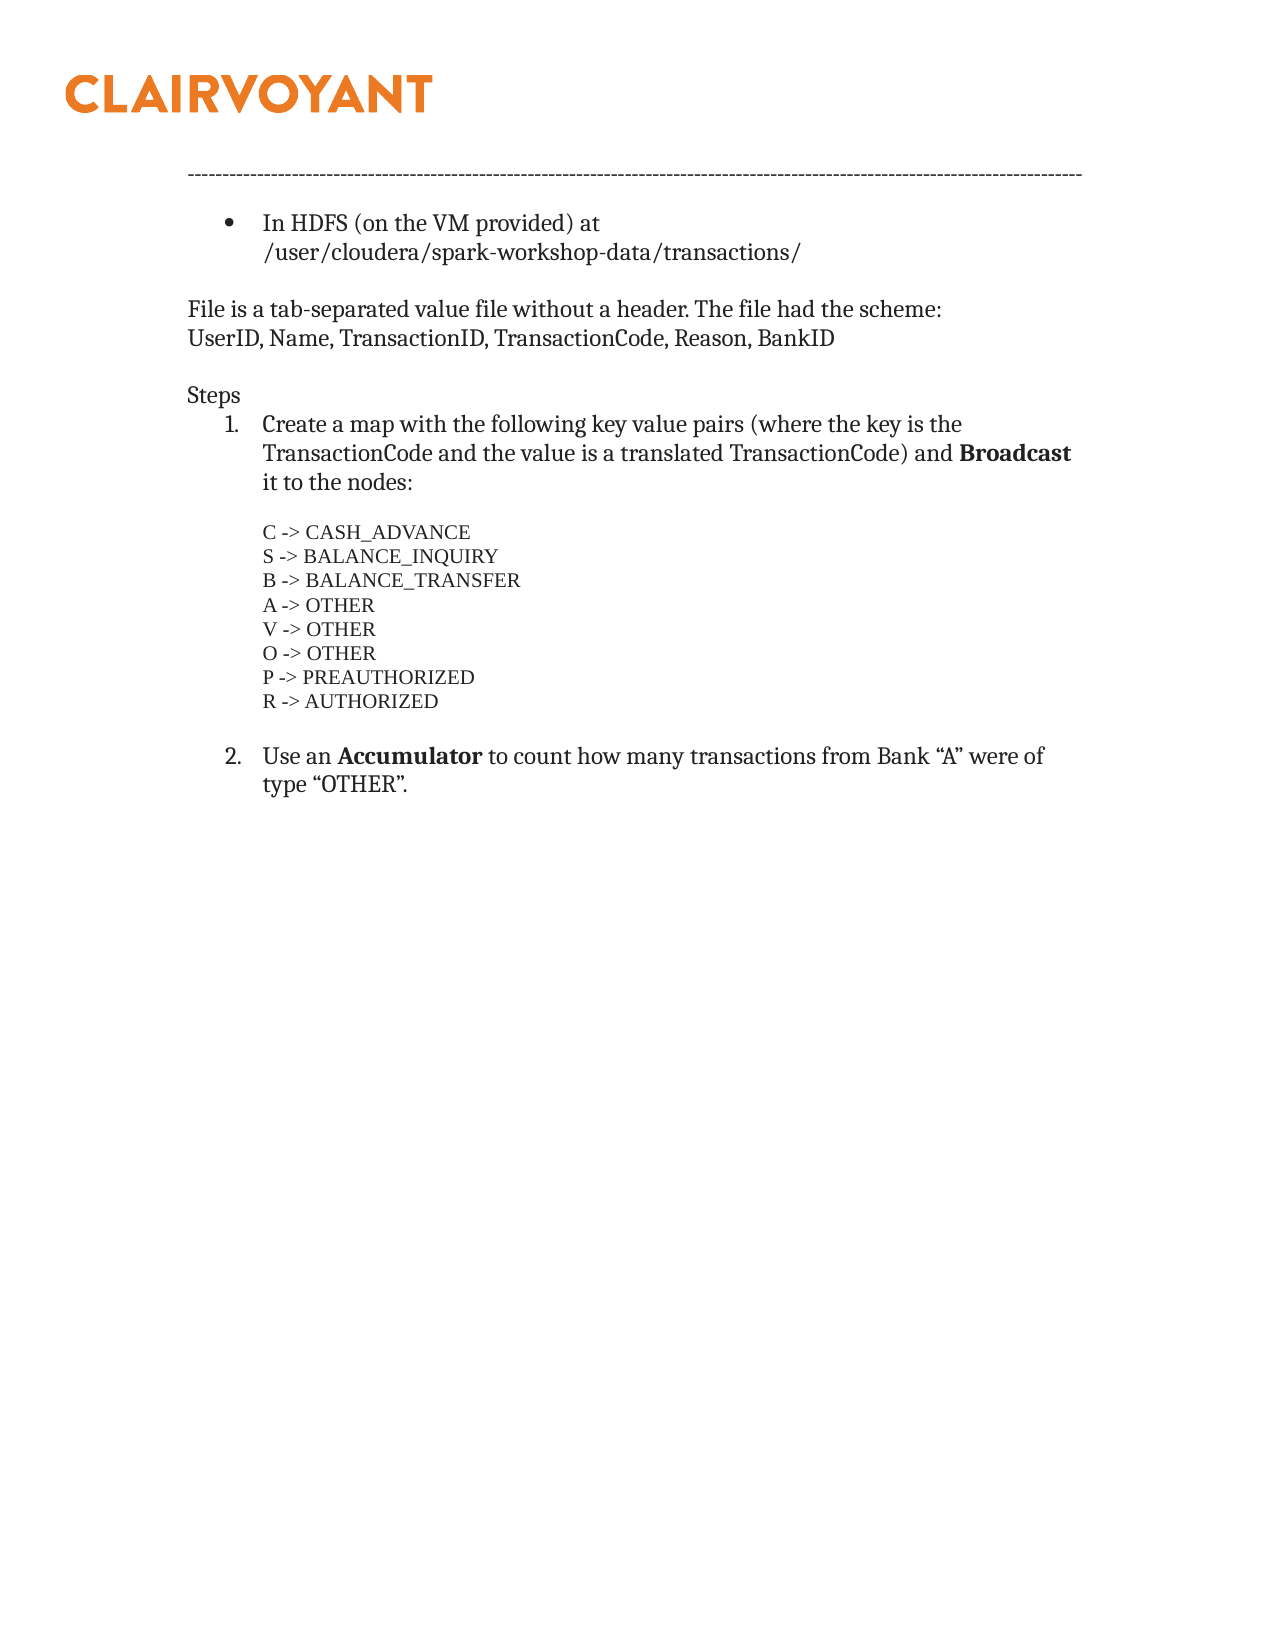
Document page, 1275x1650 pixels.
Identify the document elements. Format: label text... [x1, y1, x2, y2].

text R -> AUTHORIZED [187, 689, 1087, 713]
text C -> CASH_ADVANCE [187, 520, 1087, 544]
text File is a tab-separated value file without a header. The file had the scheme: [187, 295, 1087, 324]
text Steps [187, 381, 1087, 410]
text S -> BALANCE_INQUIRY [187, 544, 1087, 568]
text P -> PREAUTHORIZED [187, 665, 1087, 689]
text UserID, Name, TransactionID, TransactionCode, Reason, BankID [187, 324, 1087, 352]
text O -> OTHER [187, 641, 1087, 665]
picture [65, 75, 433, 113]
list In HDFS (on the VM provided) at [225, 209, 1087, 237]
text B -> BALANCE_TRANSFER [187, 568, 1087, 592]
list /user/cloudera/spark-workshop-data/transactions/ [262, 237, 1087, 266]
list Create a map with the following key value pairs (where the key is the TransactionCode and the value is a translated TransactionCode) and Broadcast it to the nodes: [225, 410, 1087, 496]
text A -> OTHER [187, 592, 1087, 617]
text V -> OTHER [187, 617, 1087, 641]
list Use an Accumulator to count how many transactions from Bank “A” were of type “OTHER”. [225, 742, 1087, 799]
